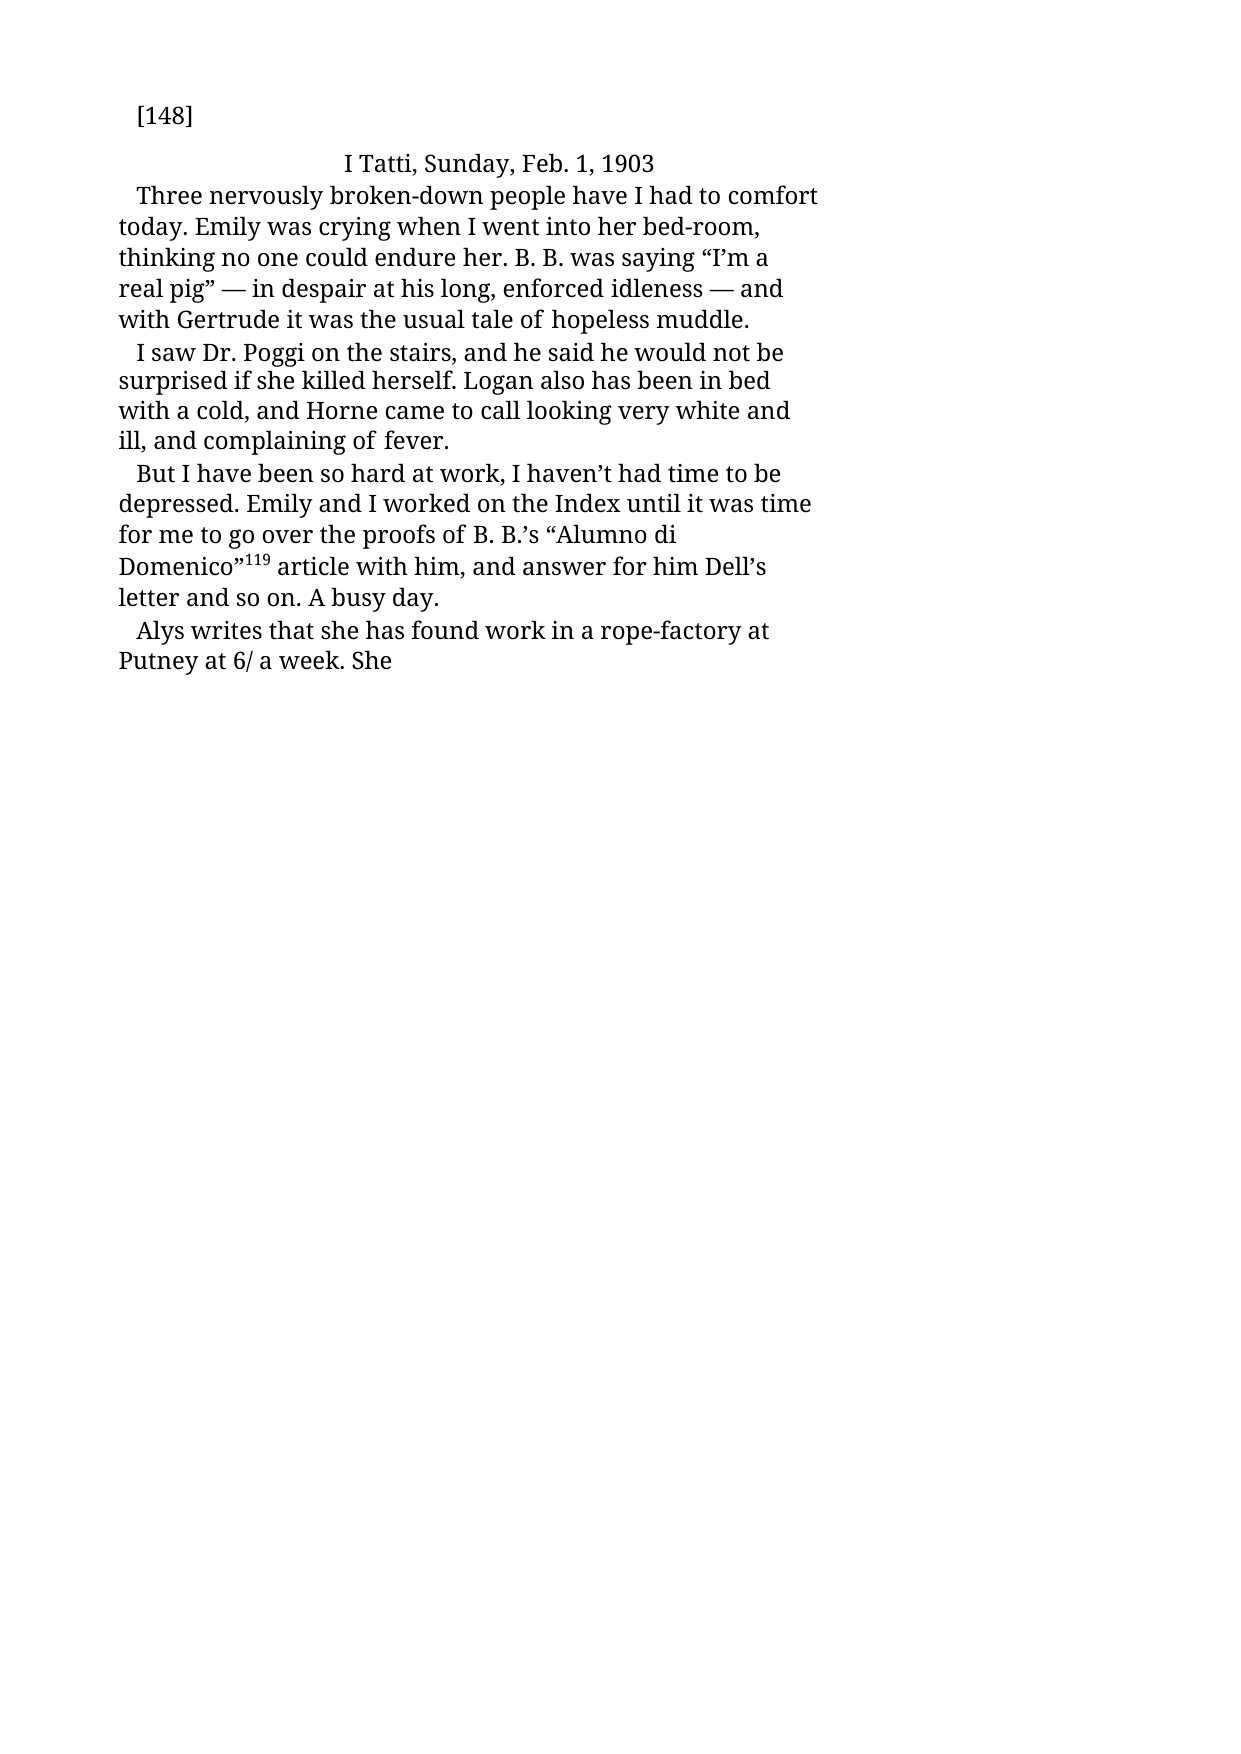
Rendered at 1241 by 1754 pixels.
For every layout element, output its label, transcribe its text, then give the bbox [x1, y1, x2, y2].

text Alys writes that she has found work in a rope-factory at Putney at 6/ a week. She [118, 615, 805, 677]
text I saw Dr. Poggi on the stairs, and he said he would not be surprised if she killed herself. Logan also has been in bed with a cold, and Horne came to call looking very white and ill, and complaining of fever. [118, 337, 822, 456]
text [148] [136, 104, 1065, 129]
text Three nervously broken-down people have I had to comfort today. Emily was crying when I went into her bed-room, thinking no one could endure her. B. B. was saying “I’m a real pig” — in despair at his long, enforced idleness — and with Gertrude it was the usual tale of hopeless muddle. [118, 180, 818, 335]
text But I have been so hard at work, I haven’t had time to be depressed. Emily and I worked on the Index until it was time for me to go over the proofs of B. B.’s “Alumno di Domenico”119 article with him, and answer for him Dell’s letter and so on. A busy day. [118, 457, 823, 613]
text I Tatti, Sunday, Feb. 1, 1903 [344, 146, 1065, 179]
